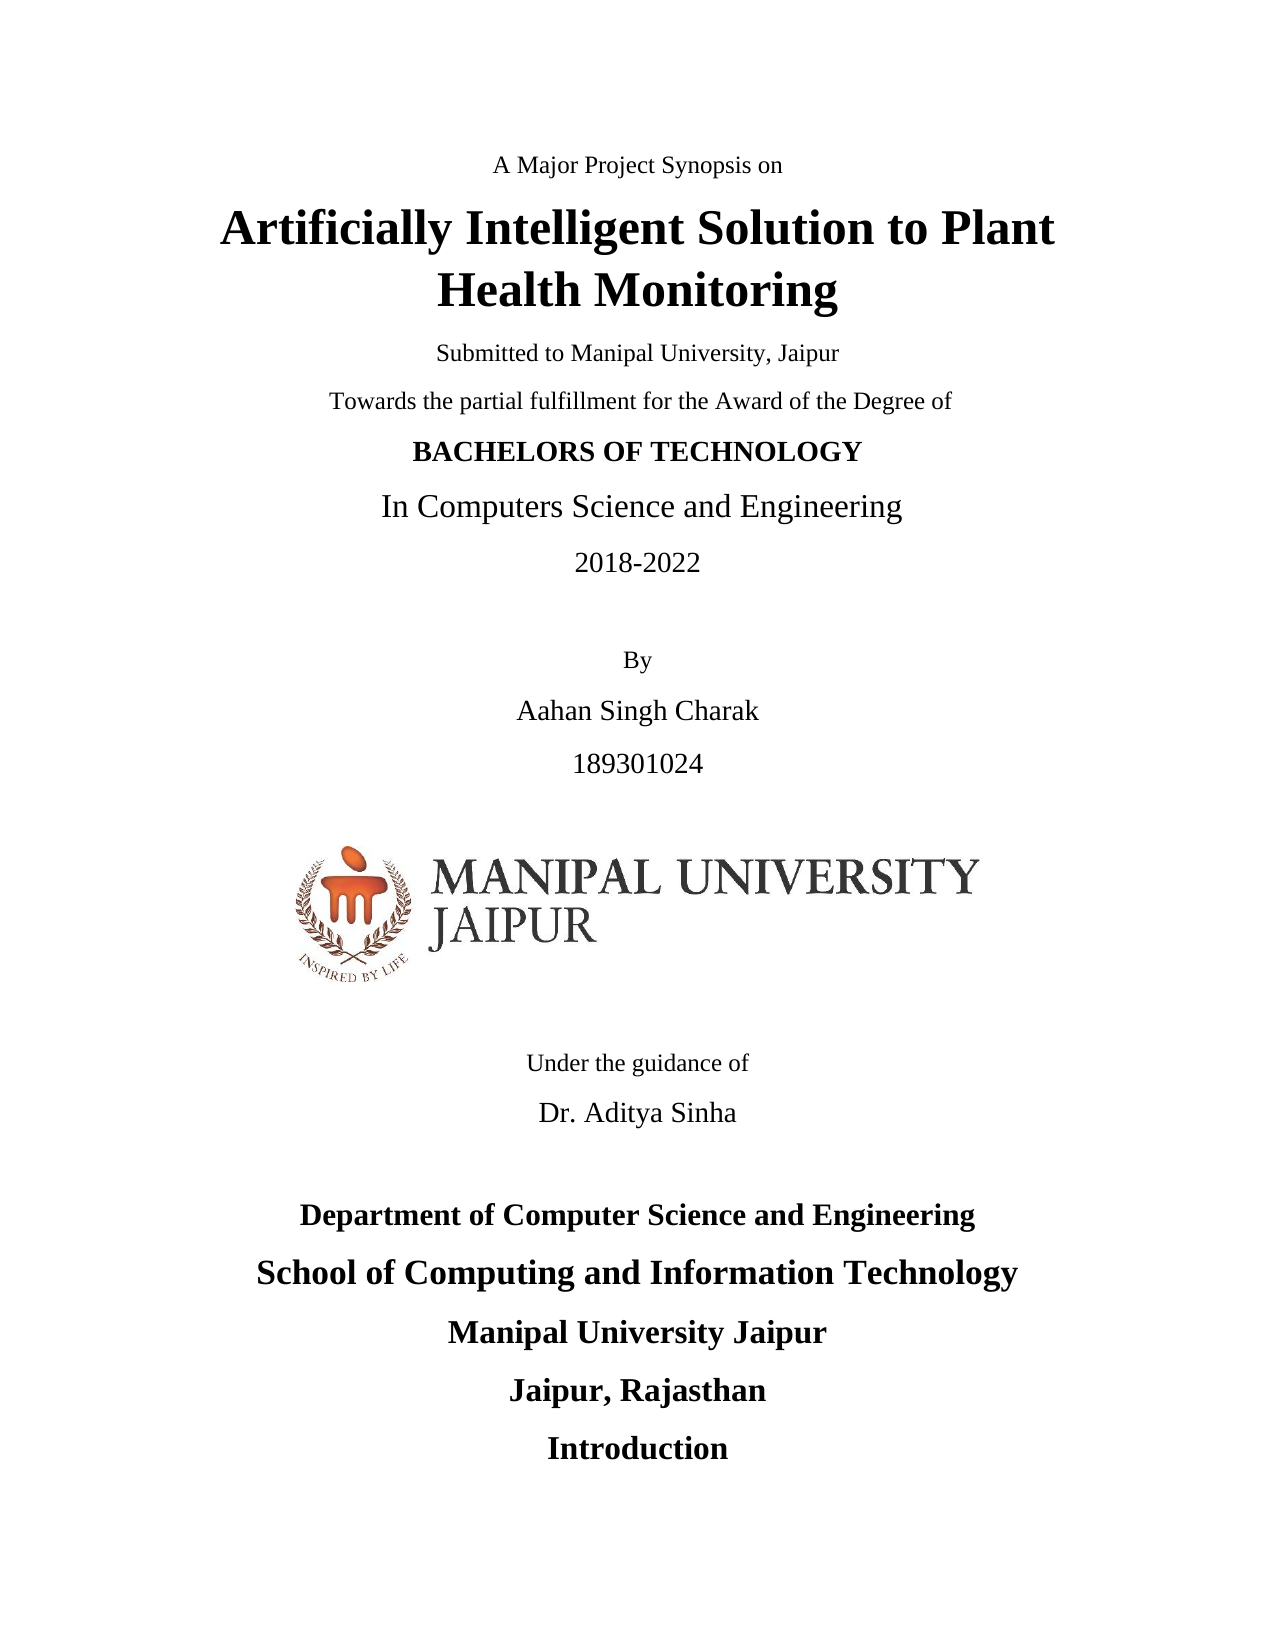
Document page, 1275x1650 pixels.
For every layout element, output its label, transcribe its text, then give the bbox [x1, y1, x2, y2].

text Jaipur, Rajasthan [150, 1370, 1125, 1409]
text BACHELORS OF TECHNOLOGY [150, 434, 1125, 467]
text A Major Project Synopsis on [150, 150, 1125, 179]
text Department of Computer Science and Engineering [150, 1196, 1125, 1232]
text 189301024 [150, 746, 1125, 779]
text 2018-2022 [150, 545, 1125, 578]
text By [150, 645, 1125, 674]
text Submitted to Manipal University, Jaipur [150, 338, 1125, 367]
text School of Computing and Information Technology [150, 1252, 1125, 1292]
text Manipal University Jaipur [150, 1312, 1125, 1351]
text Artificially Intelligent Solution to Plant Health Monitoring [150, 198, 1125, 317]
text In Computers Science and Engineering [150, 487, 1125, 525]
picture [295, 846, 980, 982]
text Introduction [150, 1428, 1125, 1467]
text Aahan Singh Charak [150, 693, 1125, 727]
text Dr. Aditya Sinha [150, 1096, 1125, 1129]
text Towards the partial fulfillment for the Award of the Degree of [150, 386, 1125, 415]
text Under the guidance of [150, 1048, 1125, 1077]
